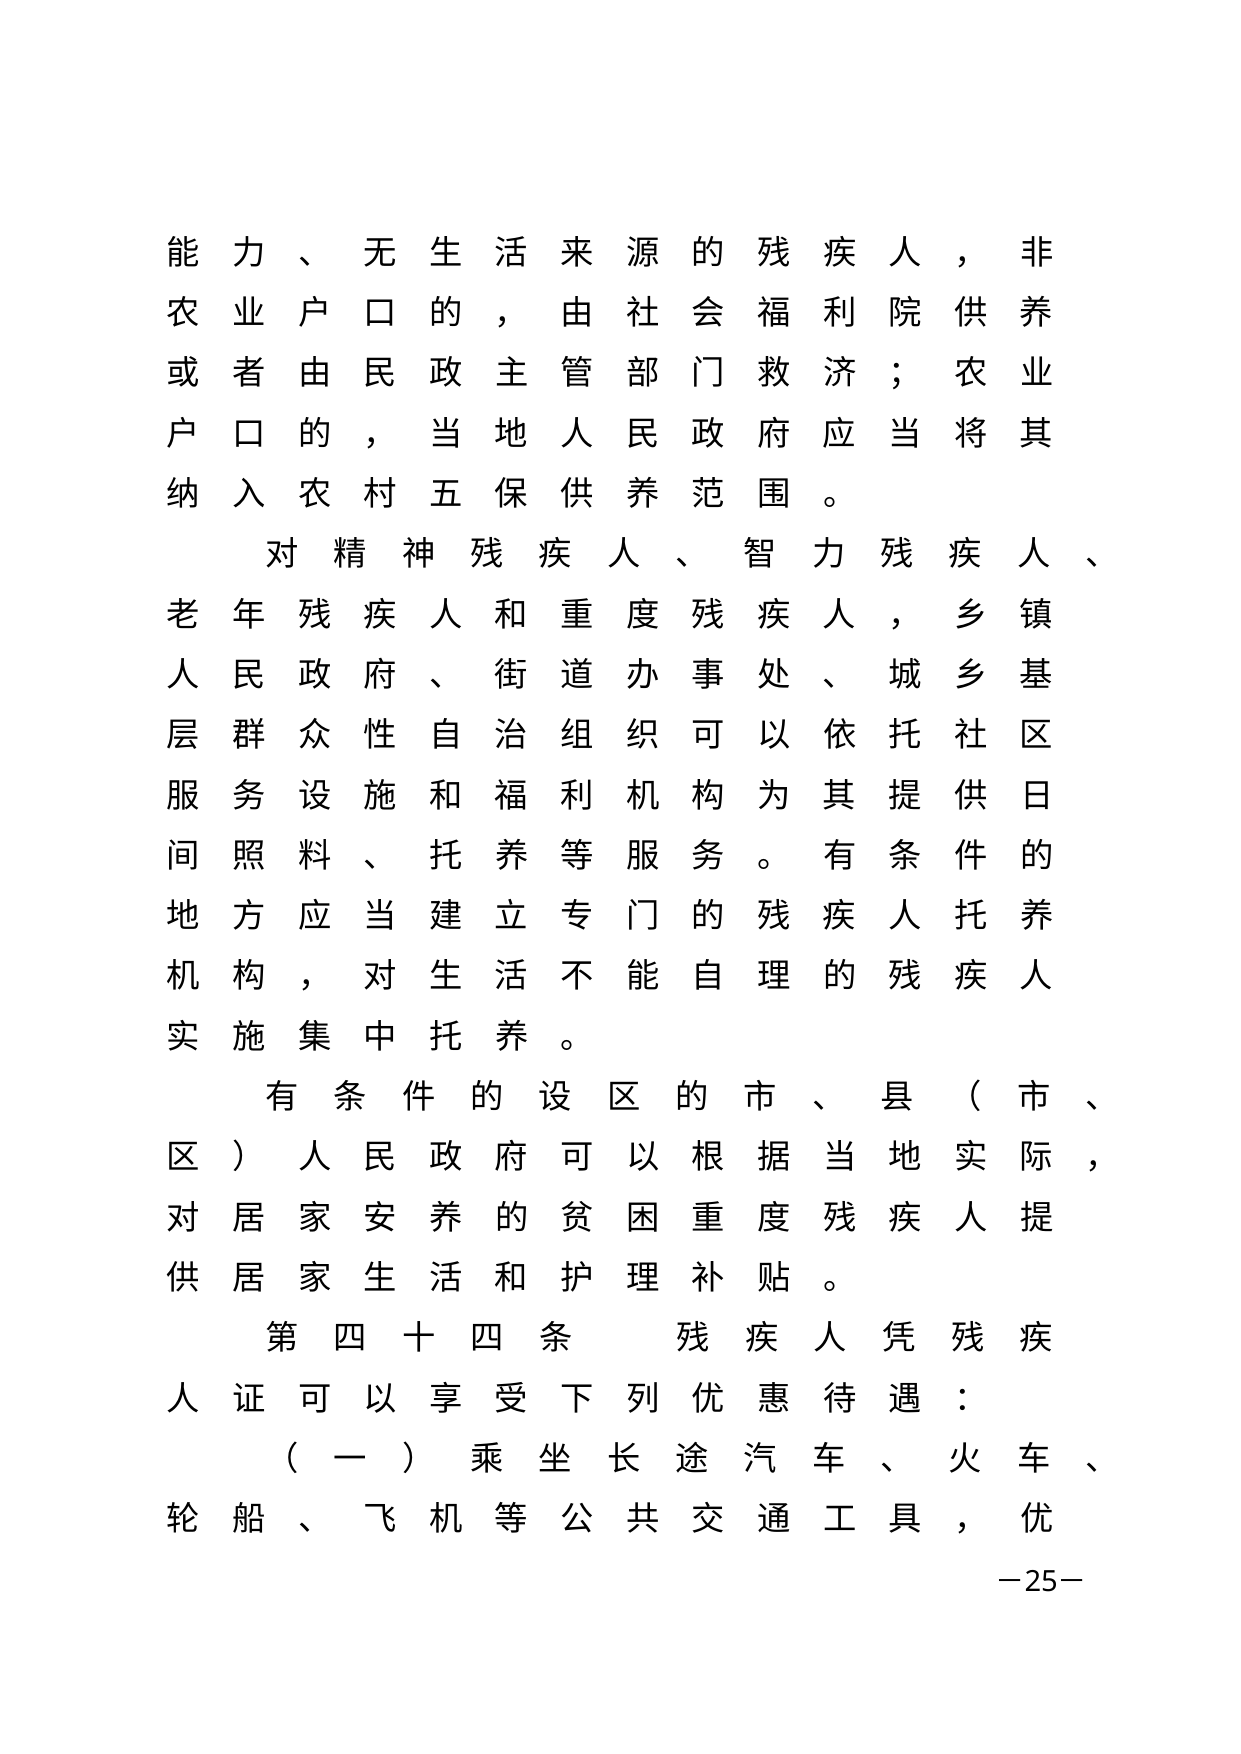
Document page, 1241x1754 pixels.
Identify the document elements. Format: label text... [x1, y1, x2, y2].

text 第四十四条 残疾人凭残疾人证可以享受下列优惠待遇： [167, 1305, 1085, 1426]
text 有条件的设区的市、县（市、区）人民政府可以根据当地实际，对居家安养的贫困重度残疾人提供居家生活和护理补贴。 [167, 1064, 1085, 1305]
text 第四十三条 对无劳动能力、无扶养人或者扶养人不具有扶养能力、无生活来源的残疾人，非农业户口的，由社会福利院供养或者由民政主管部门救济；农业户口的，当地人民政府应当将其纳入农村五保供养范围。 [167, 219, 1085, 521]
text （一）乘坐长途汽车、火车、轮船、飞机等公共交通工具，优先购票，优先乘坐，免费携带随身必备的辅助器具； [167, 1426, 1085, 1546]
text 对精神残疾人、智力残疾人、老年残疾人和重度残疾人，乡镇人民政府、街道办事处、城乡基层群众性自治组织可以依托社区服务设施和福利机构为其提供日间照料、托养等服务。有条件的地方应当建立专门的残疾人托养机构，对生活不能自理的残疾人实施集中托养。 [167, 521, 1085, 1064]
